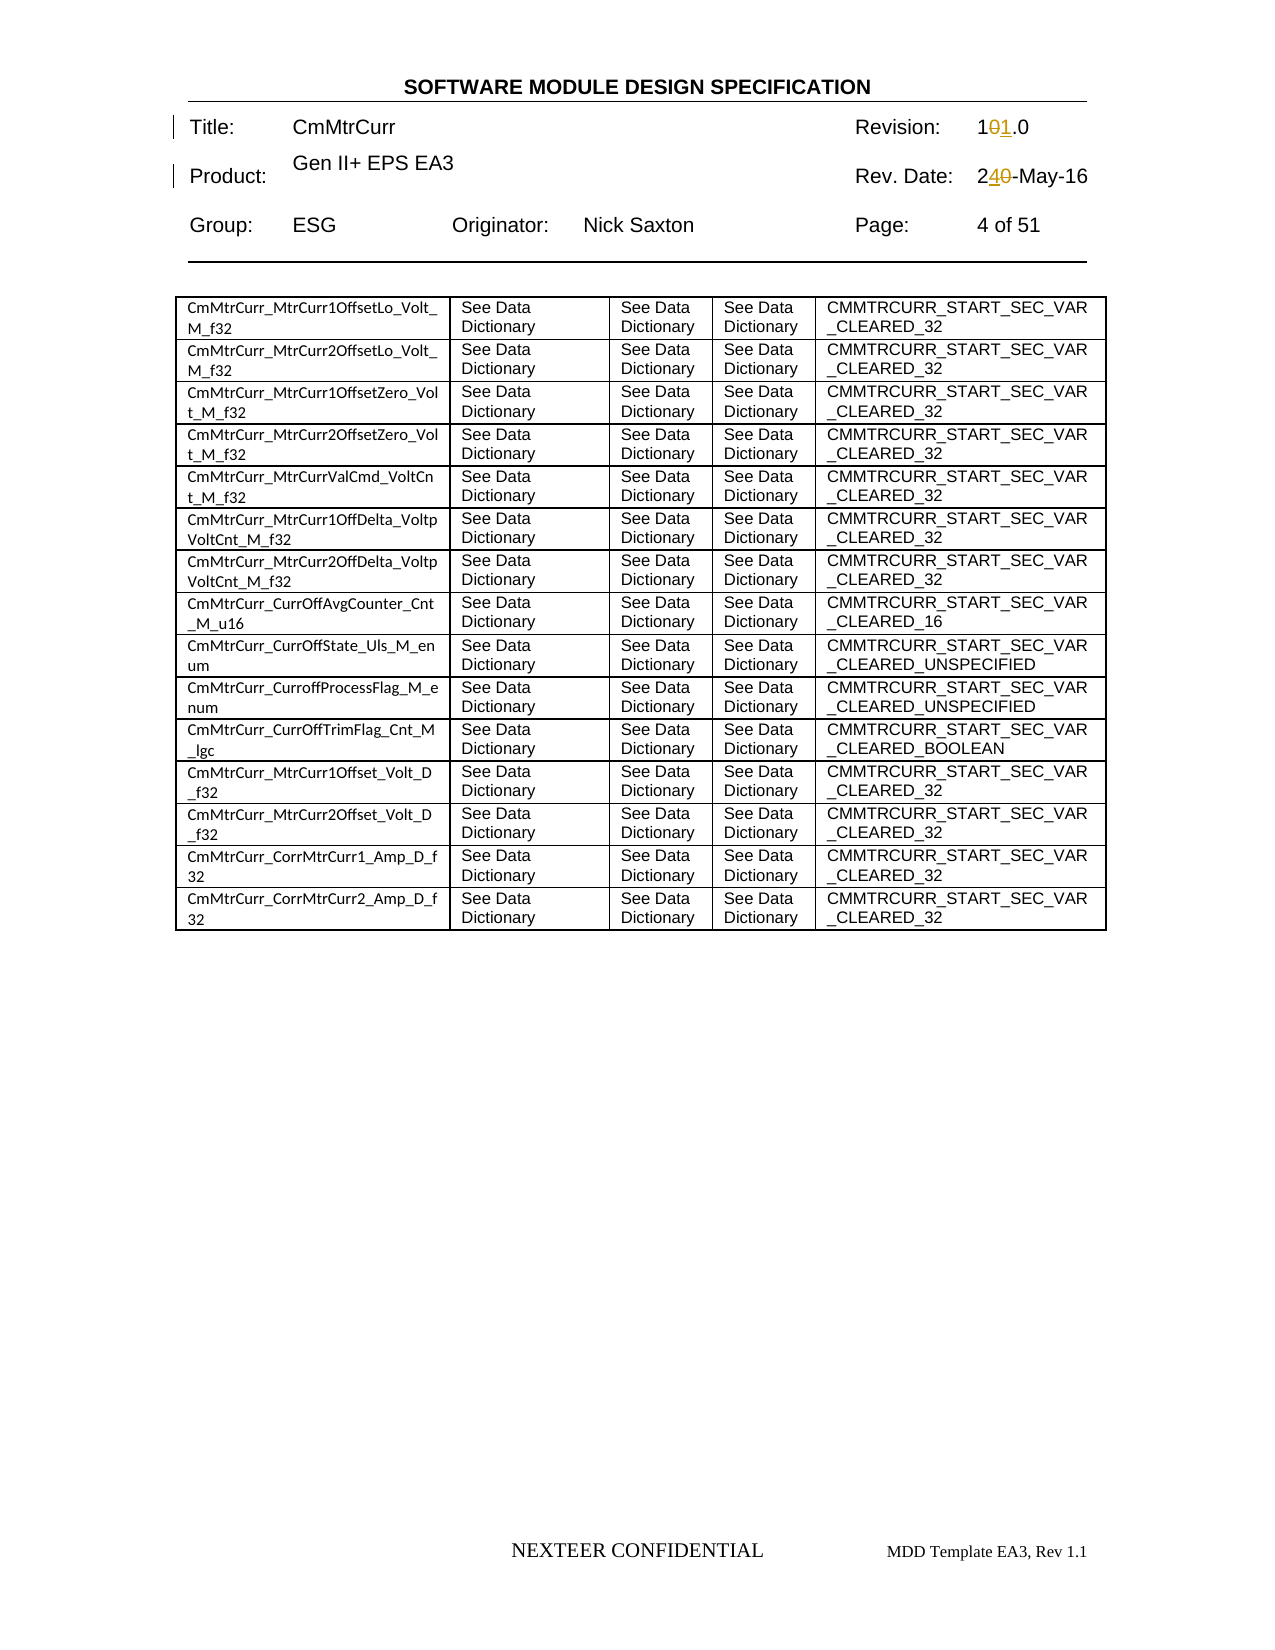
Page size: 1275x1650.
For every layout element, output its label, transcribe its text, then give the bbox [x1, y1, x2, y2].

table_cell See Data Dictionary [713, 635, 815, 676]
table_cell See Data Dictionary [451, 298, 609, 338]
table_cell CMMTRCURR_START_SEC_VAR_CLEARED_32 [816, 551, 1105, 592]
table_cell See Data Dictionary [610, 425, 712, 465]
table_cell See Data Dictionary [610, 804, 712, 845]
table_cell CmMtrCurr_MtrCurr1OffDelta_VoltpVoltCnt_M_f32 [177, 509, 449, 549]
table_cell CMMTRCURR_START_SEC_VAR_CLEARED_32 [816, 846, 1105, 887]
table_cell See Data Dictionary [451, 467, 609, 507]
table_cell CmMtrCurr_MtrCurr1OffsetLo_Volt_M_f32 [177, 298, 449, 338]
table_cell See Data Dictionary [713, 467, 815, 507]
table_cell See Data Dictionary [451, 888, 609, 929]
table_cell CmMtrCurr_MtrCurr2OffDelta_VoltpVoltCnt_M_f32 [177, 551, 449, 592]
table_cell See Data Dictionary [713, 425, 815, 465]
table_cell CMMTRCURR_START_SEC_VAR_CLEARED_32 [816, 382, 1105, 423]
table_cell See Data Dictionary [713, 382, 815, 423]
table_cell CmMtrCurr_MtrCurr2Offset_Volt_D_f32 [177, 804, 449, 845]
table_cell See Data Dictionary [713, 720, 815, 760]
table_cell See Data Dictionary [610, 340, 712, 381]
table_cell See Data Dictionary [713, 804, 815, 845]
table_cell See Data Dictionary [451, 551, 609, 592]
table_cell See Data Dictionary [451, 340, 609, 381]
table_cell See Data Dictionary [610, 888, 712, 929]
table_cell See Data Dictionary [610, 593, 712, 634]
table_cell CMMTRCURR_START_SEC_VAR_CLEARED_32 [816, 762, 1105, 802]
table_cell See Data Dictionary [451, 804, 609, 845]
table_cell See Data Dictionary [713, 846, 815, 887]
table_cell See Data Dictionary [451, 720, 609, 760]
table_cell CmMtrCurr_CurroffProcessFlag_M_enum [177, 678, 449, 718]
table_cell See Data Dictionary [451, 382, 609, 423]
table_cell See Data Dictionary [713, 340, 815, 381]
table_cell See Data Dictionary [713, 593, 815, 634]
table_cell CMMTRCURR_START_SEC_VAR_CLEARED_UNSPECIFIED [816, 635, 1105, 676]
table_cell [816, 298, 1105, 338]
table_cell See Data Dictionary [713, 509, 815, 549]
table_cell See Data Dictionary [451, 678, 609, 718]
table_cell See Data Dictionary [610, 720, 712, 760]
table_cell CMMTRCURR_START_SEC_VAR_CLEARED_16 [816, 593, 1105, 634]
table_cell See Data Dictionary [610, 382, 712, 423]
table_cell See Data Dictionary [610, 467, 712, 507]
table_cell See Data Dictionary [610, 846, 712, 887]
table_cell See Data Dictionary [451, 846, 609, 887]
table_cell CmMtrCurr_CorrMtrCurr2_Amp_D_f32 [177, 888, 449, 929]
table_cell CMMTRCURR_START_SEC_VAR_CLEARED_UNSPECIFIED [816, 678, 1105, 718]
table_cell CMMTRCURR_START_SEC_VAR_CLEARED_BOOLEAN [816, 720, 1105, 760]
table_cell See Data Dictionary [713, 888, 815, 929]
table_cell CMMTRCURR_START_SEC_VAR_CLEARED_32 [816, 467, 1105, 507]
table_cell CmMtrCurr_CurrOffTrimFlag_Cnt_M_lgc [177, 720, 449, 760]
table_cell CMMTRCURR_START_SEC_VAR_CLEARED_32 [816, 340, 1105, 381]
table_cell CmMtrCurr_CorrMtrCurr1_Amp_D_f32 [177, 846, 449, 887]
table_cell See Data Dictionary [451, 509, 609, 549]
table_cell See Data Dictionary [451, 762, 609, 802]
table_cell See Data Dictionary [610, 298, 712, 338]
table_cell CMMTRCURR_START_SEC_VAR_CLEARED_32 [816, 888, 1105, 929]
table_cell See Data Dictionary [713, 551, 815, 592]
table_cell CmMtrCurr_CurrOffState_Uls_M_enum [177, 635, 449, 676]
table_cell CmMtrCurr_MtrCurr1Offset_Volt_D_f32 [177, 762, 449, 802]
table_cell See Data Dictionary [451, 593, 609, 634]
table_cell See Data Dictionary [713, 298, 815, 338]
table_cell See Data Dictionary [610, 678, 712, 718]
table_cell See Data Dictionary [713, 678, 815, 718]
table_cell See Data Dictionary [610, 509, 712, 549]
table_cell See Data Dictionary [713, 762, 815, 802]
table_cell CMMTRCURR_START_SEC_VAR_CLEARED_32 [816, 425, 1105, 465]
table_cell CmMtrCurr_CurrOffAvgCounter_Cnt_M_u16 [177, 593, 449, 634]
table_cell CmMtrCurr_MtrCurr2OffsetLo_Volt_M_f32 [177, 340, 449, 381]
table_cell CmMtrCurr_MtrCurrValCmd_VoltCnt_M_f32 [177, 467, 449, 507]
table_cell See Data Dictionary [610, 551, 712, 592]
table_cell See Data Dictionary [451, 425, 609, 465]
table_cell CMMTRCURR_START_SEC_VAR_CLEARED_32 [816, 509, 1105, 549]
table_cell See Data Dictionary [610, 635, 712, 676]
table_cell See Data Dictionary [610, 762, 712, 802]
table_cell CmMtrCurr_MtrCurr2OffsetZero_Volt_M_f32 [177, 425, 449, 465]
table_cell CmMtrCurr_MtrCurr1OffsetZero_Volt_M_f32 [177, 382, 449, 423]
table_cell CMMTRCURR_START_SEC_VAR_CLEARED_32 [816, 804, 1105, 845]
table_cell See Data Dictionary [451, 635, 609, 676]
